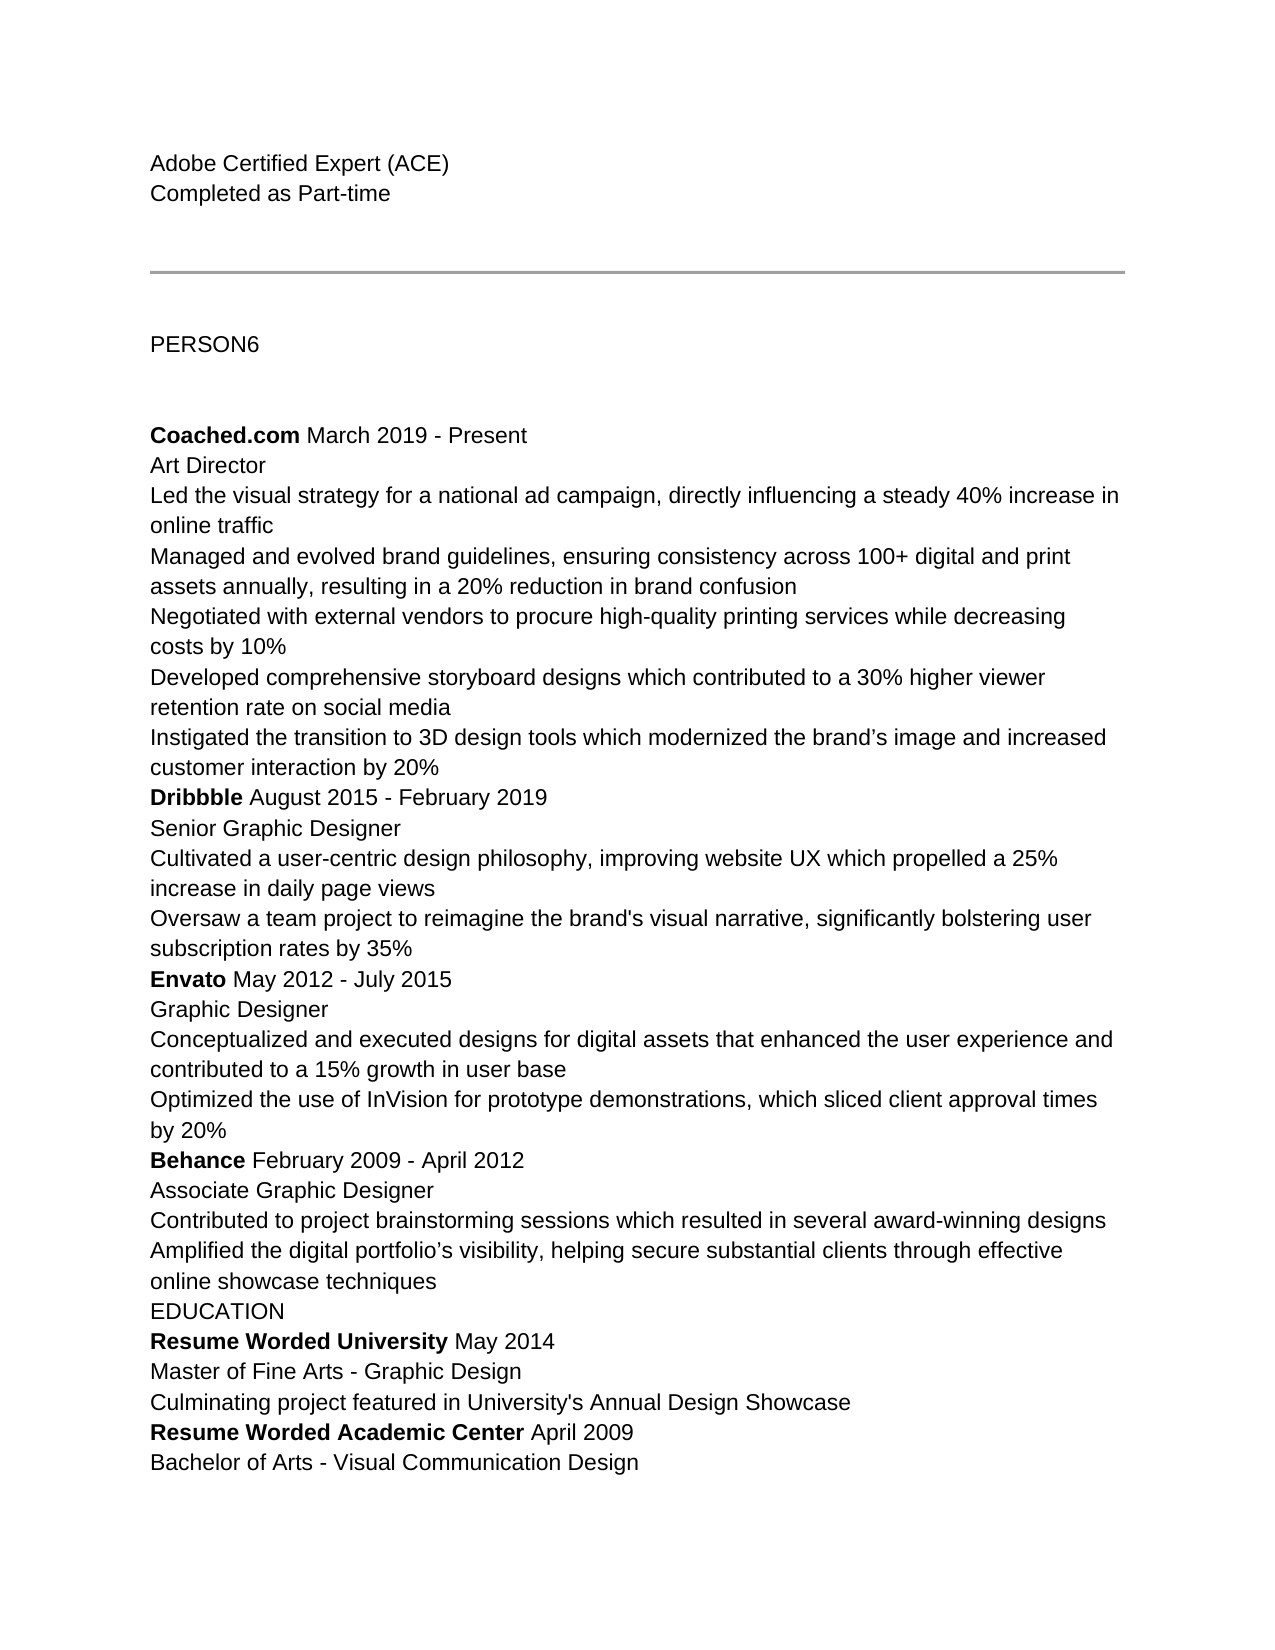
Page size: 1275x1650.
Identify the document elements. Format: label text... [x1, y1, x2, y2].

text Adobe Certified Expert (ACE) [150, 150, 1125, 176]
text Graphic Designer [150, 996, 1125, 1022]
text Amplified the digital portfolio’s visibility, helping secure substantial clients through effective online showcase techniques [150, 1237, 1125, 1294]
text Optimized the use of InVision for prototype demonstrations, which sliced client approval times by 20% [150, 1086, 1125, 1143]
text Behance February 2009 - April 2012 [150, 1147, 1125, 1173]
text Bachelor of Arts - Visual Communication Design [150, 1449, 1125, 1475]
text Resume Worded University May 2014 [150, 1328, 1125, 1354]
text Master of Fine Arts - Graphic Design [150, 1358, 1125, 1385]
text Envato May 2012 - July 2015 [150, 966, 1125, 992]
text Cultivated a user-centric design philosophy, improving website UX which propelled a 25% increase in daily page views [150, 845, 1125, 901]
text Developed comprehensive storyboard designs which contributed to a 30% higher viewer retention rate on social media [150, 663, 1125, 720]
text Senior Graphic Designer [150, 814, 1125, 841]
text Resume Worded Academic Center April 2009 [150, 1419, 1125, 1445]
text Led the visual strategy for a national ad campaign, directly influencing a steady 40% increase in online traffic [150, 482, 1125, 539]
text Managed and evolved brand guidelines, ensuring consistency across 100+ digital and print assets annually, resulting in a 20% reduction in brand confusion [150, 543, 1125, 599]
text Art Director [150, 452, 1125, 478]
text Associate Graphic Designer [150, 1177, 1125, 1203]
text EDUCATION [150, 1298, 1125, 1324]
text PERSON6 [150, 331, 1125, 358]
text Contributed to project brainstorming sessions which resulted in several award-winning designs [150, 1207, 1125, 1234]
text Instigated the transition to 3D design tools which modernized the brand’s image and increased customer interaction by 20% [150, 724, 1125, 781]
text Negotiated with external vendors to procure high-quality printing services while decreasing costs by 10% [150, 603, 1125, 660]
text Dribbble August 2015 - February 2019 [150, 784, 1125, 811]
text Completed as Part-time [150, 180, 1125, 207]
text Coached.com March 2019 - Present [150, 422, 1125, 448]
text Culminating project featured in University's Annual Design Showcase [150, 1388, 1125, 1415]
text Oversaw a team project to reimagine the brand's visual narrative, significantly bolstering user subscription rates by 35% [150, 905, 1125, 962]
text Conceptualized and executed designs for digital assets that enhanced the user experience and contributed to a 15% growth in user base [150, 1026, 1125, 1083]
